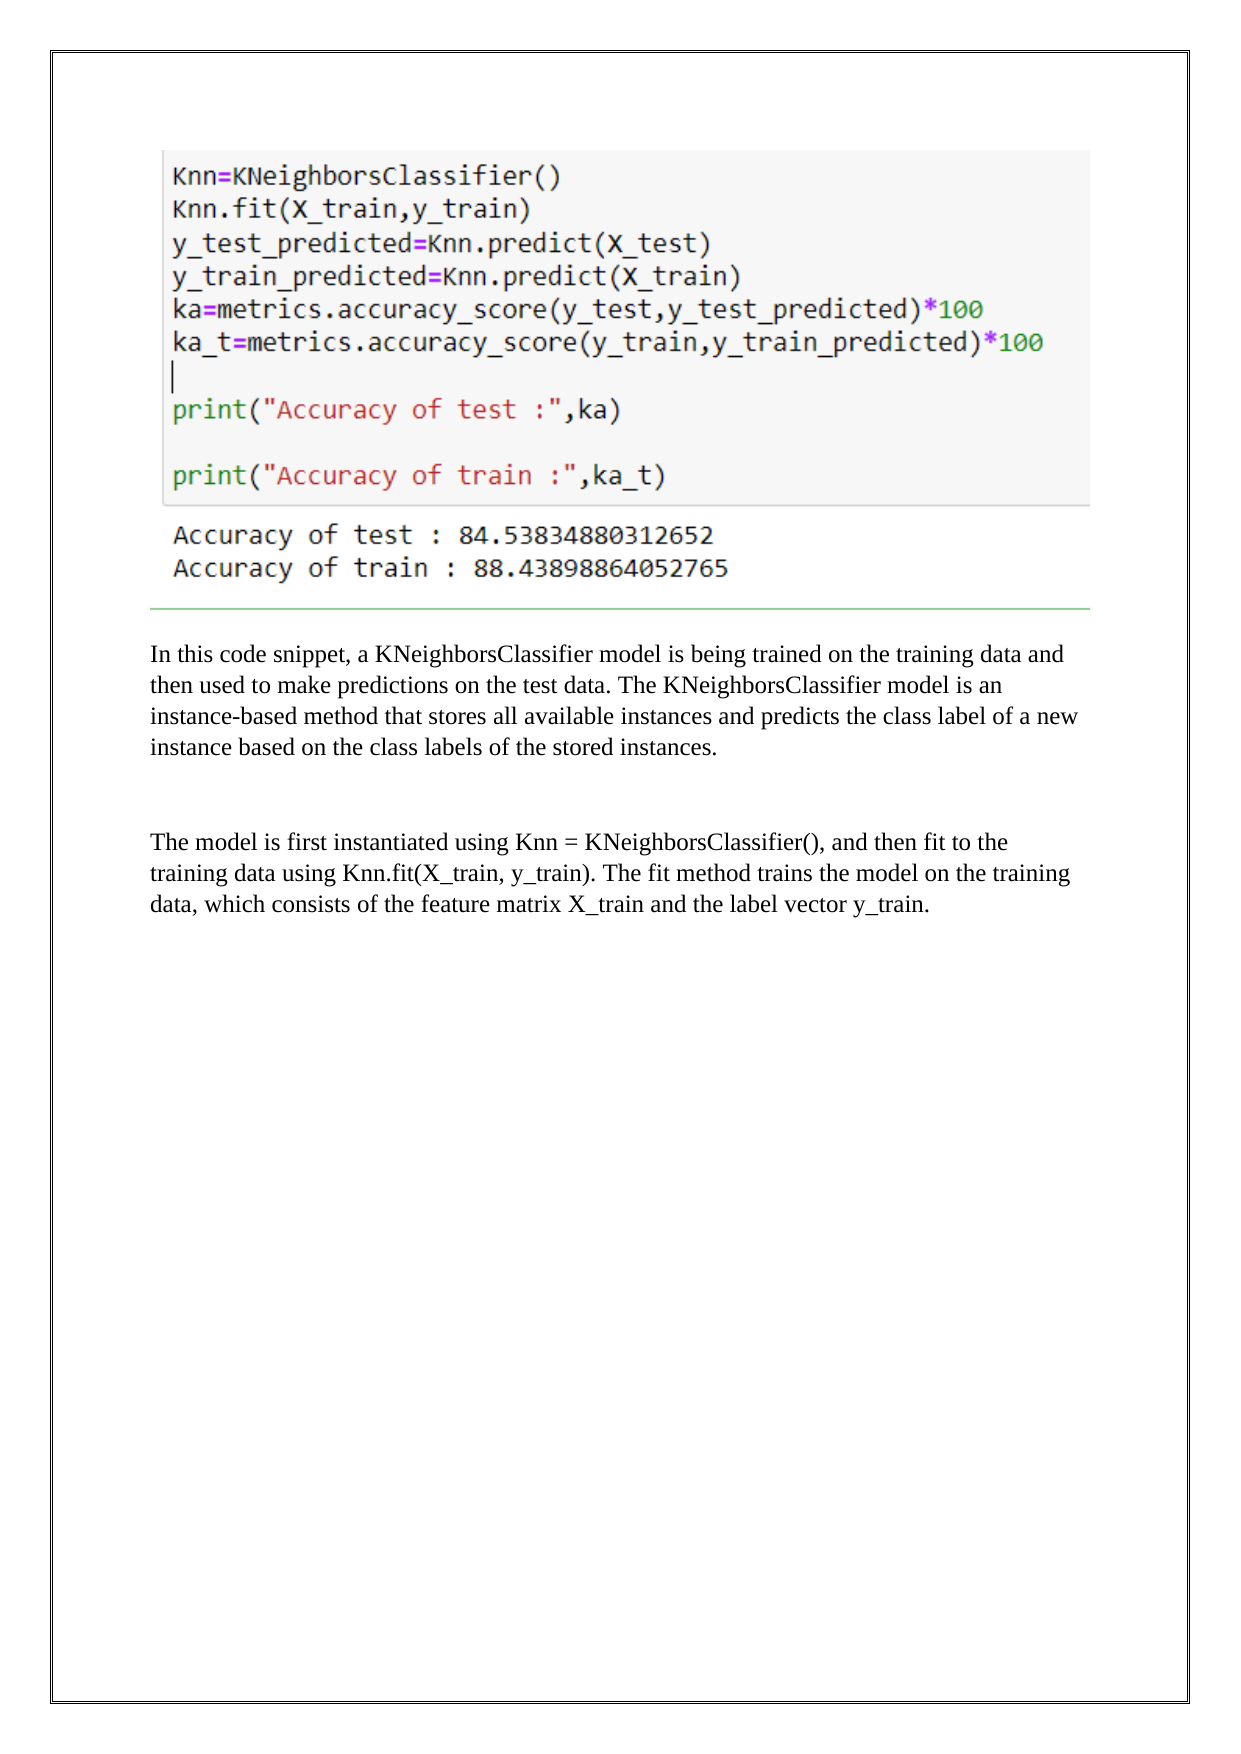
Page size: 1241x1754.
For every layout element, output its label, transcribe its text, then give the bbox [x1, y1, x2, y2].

picture [150, 150, 1091, 621]
text In this code snippet, a KNeighborsClassifier model is being trained on the training data and then used to make predictions on the test data. The KNeighborsClassifier model is an instance-based method that stores all available instances and predicts the class label of a new instance based on the class labels of the stored instances. [150, 639, 1090, 761]
text The model is first instantiated using Knn = KNeighborsClassifier(), and then fit to the training data using Knn.fit(X_train, y_train). The fit method trains the model on the training data, which consists of the feature matrix X_train and the label vector y_train. [150, 827, 1090, 918]
